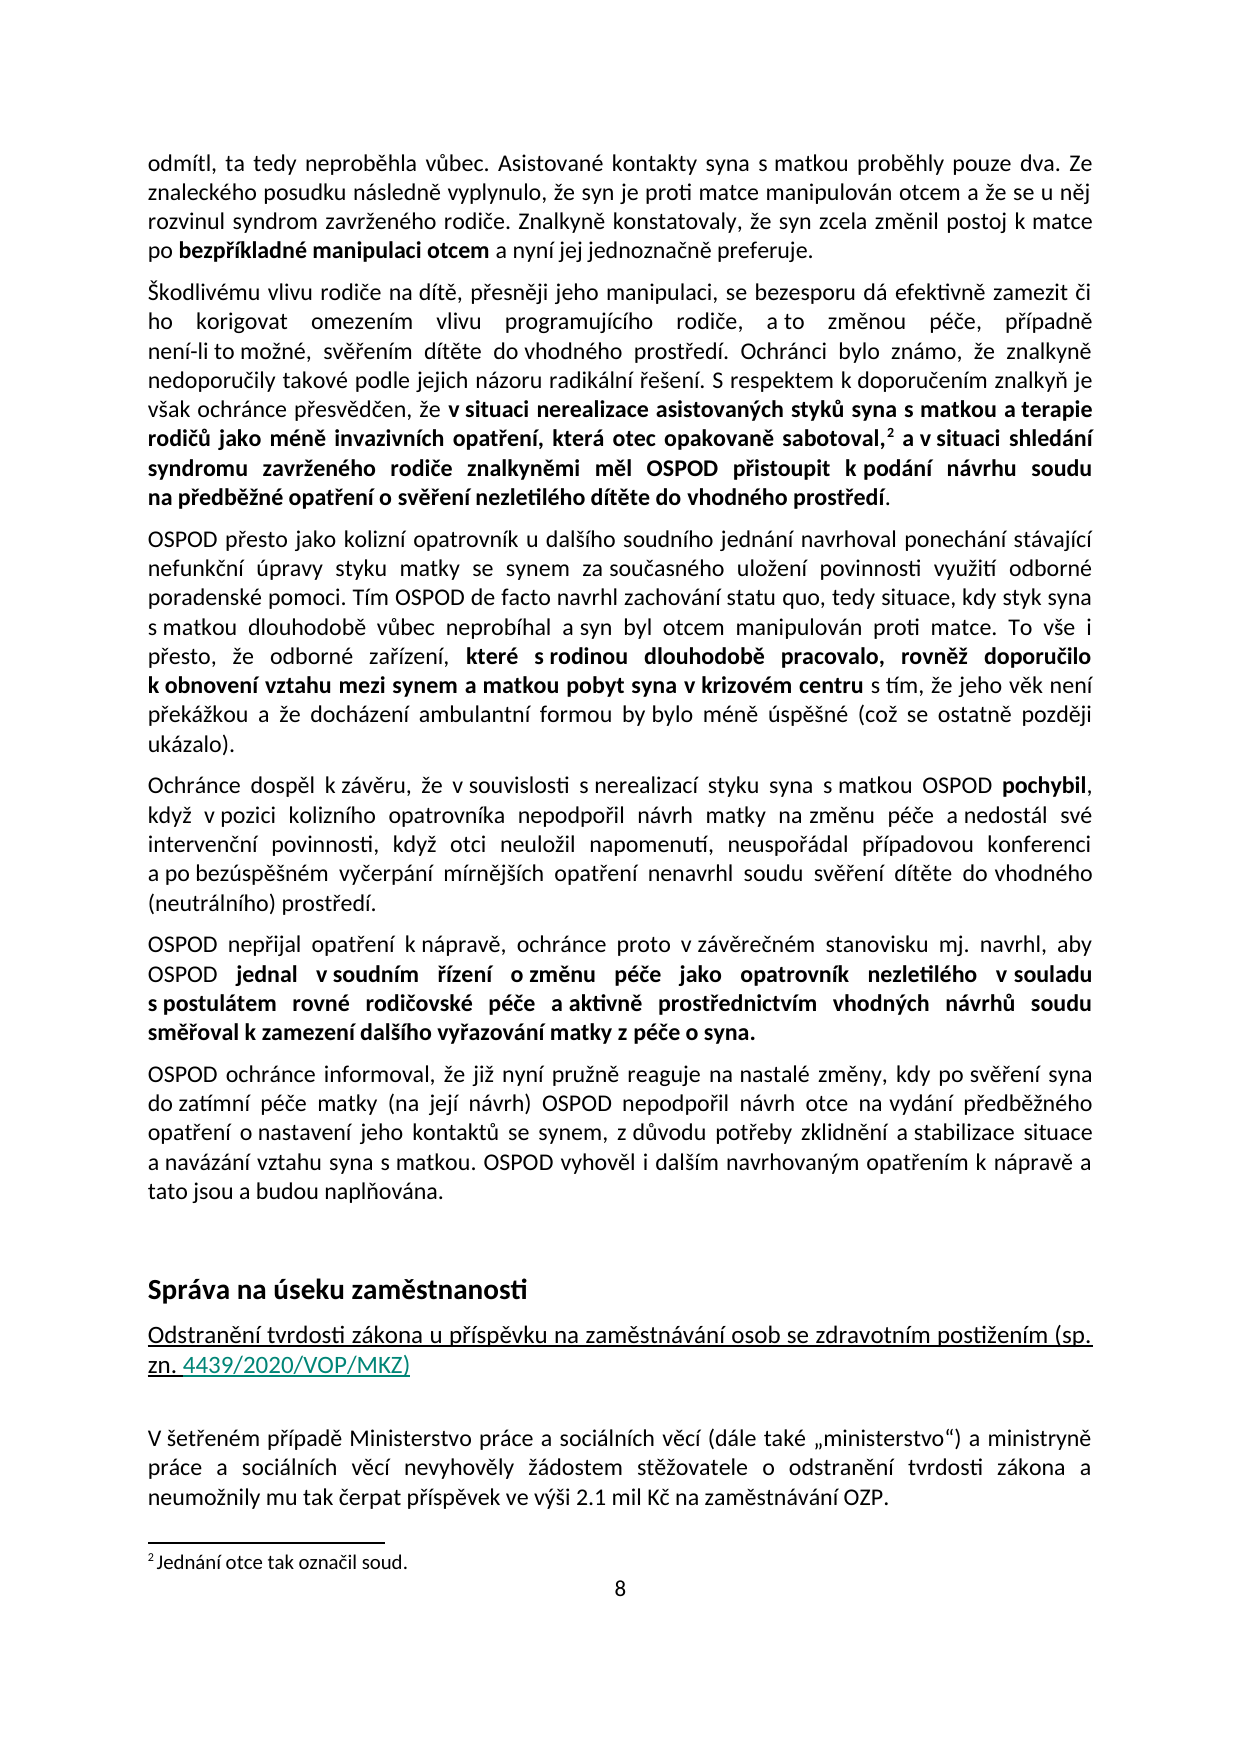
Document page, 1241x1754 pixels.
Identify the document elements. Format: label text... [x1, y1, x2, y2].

subtitle Odstranění tvrdosti zákona u příspěvku na zaměstnávání osob se zdravotním postižením (sp. zn. 4439/2020/VOP/MKZ) [148, 1347, 1093, 1380]
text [148, 148, 1093, 265]
text OSPOD přesto jako kolizní opatrovník u dalšího soudního jednání navrhoval ponechání stávající nefunkční úpravy styku matky se synem za současného uložení povinnosti využití odborné poradenské pomoci. Tím OSPOD de facto navrhl zachování statu quo, tedy situace, kdy styk syna s matkou dlouhodobě vůbec neprobíhal a syn byl otcem manipulován proti matce. To vše i přesto, že odborné zařízení, které s rodinou dlouhodobě pracovalo, rovněž doporučilo k obnovení vztahu mezi synem a matkou pobyt syna v krizovém centru s tím, že jeho věk není překážkou a že docházení ambulantní formou by bylo méně úspěšné (což se ostatně později ukázalo). [148, 524, 1093, 758]
text Ochránce dospěl k závěru, že v souvislosti s nerealizací styku syna s matkou OSPOD pochybil, když v pozici kolizního opatrovníka nepodpořil návrh matky na změnu péče a nedostál své intervenční povinnosti, když otci neuložil napomenutí, neuspořádal případovou konferenci a po bezúspěšném vyčerpání mírnějších opatření nenavrhl soudu svěření dítěte do vhodného (neutrálního) prostředí. [148, 771, 1093, 917]
text OSPOD nepřijal opatření k nápravě, ochránce proto v závěrečném stanovisku mj. navrhl, aby OSPOD jednal v soudním řízení o změnu péče jako opatrovník nezletilého v souladu s postulátem rovné rodičovské péče a aktivně prostřednictvím vhodných návrhů soudu směřoval k zamezení dalšího vyřazování matky z péče o syna. [148, 929, 1093, 1046]
text Škodlivému vlivu rodiče na dítě, přesněji jeho manipulaci, se bezesporu dá efektivně zamezit či ho korigovat omezením vlivu programujícího rodiče, a to změnou péče, případně není-li to možné, svěřením dítěte do vhodného prostředí. Ochránci bylo známo, že znalkyně nedoporučily takové podle jejich názoru radikální řešení. S respektem k doporučením znalkyň je však ochránce přesvědčen, že v situaci nerealizace asistovaných styků syna s matkou a terapie rodičů jako méně invazivních opatření, která otec opakovaně sabotoval, a v situaci shledání syndromu zavrženého rodiče znalkyněmi měl OSPOD přistoupit k podání návrhu soudu na předběžné opatření o svěření nezletilého dítěte do vhodného prostředí. [148, 277, 1093, 511]
text V šetřeném případě Ministerstvo práce a sociálních věcí (dále také „ministerstvo“) a ministryně práce a sociálních věcí nevyhověly žádostem stěžovatele o odstranění tvrdosti zákona a neumožnily mu tak čerpat příspěvek ve výši 2.1 mil Kč na zaměstnávání OZP. [148, 1423, 1093, 1511]
text Správa na úseku zaměstnanosti [148, 1271, 1093, 1306]
subtitle Odstranění tvrdosti zákona u příspěvku na zaměstnávání osob se zdravotním postižením (sp. zn. 4439/2020/VOP/MKZ) [148, 1319, 1093, 1345]
text OSPOD ochránce informoval, že již nyní pružně reaguje na nastalé změny, kdy po svěření syna do zatímní péče matky (na její návrh) OSPOD nepodpořil návrh otce na vydání předběžného opatření o nastavení jeho kontaktů se synem, z důvodu potřeby zklidnění a stabilizace situace a navázání vztahu syna s matkou. OSPOD vyhověl i dalším navrhovaným opatřením k nápravě a tato jsou a budou naplňována. [148, 1059, 1093, 1205]
